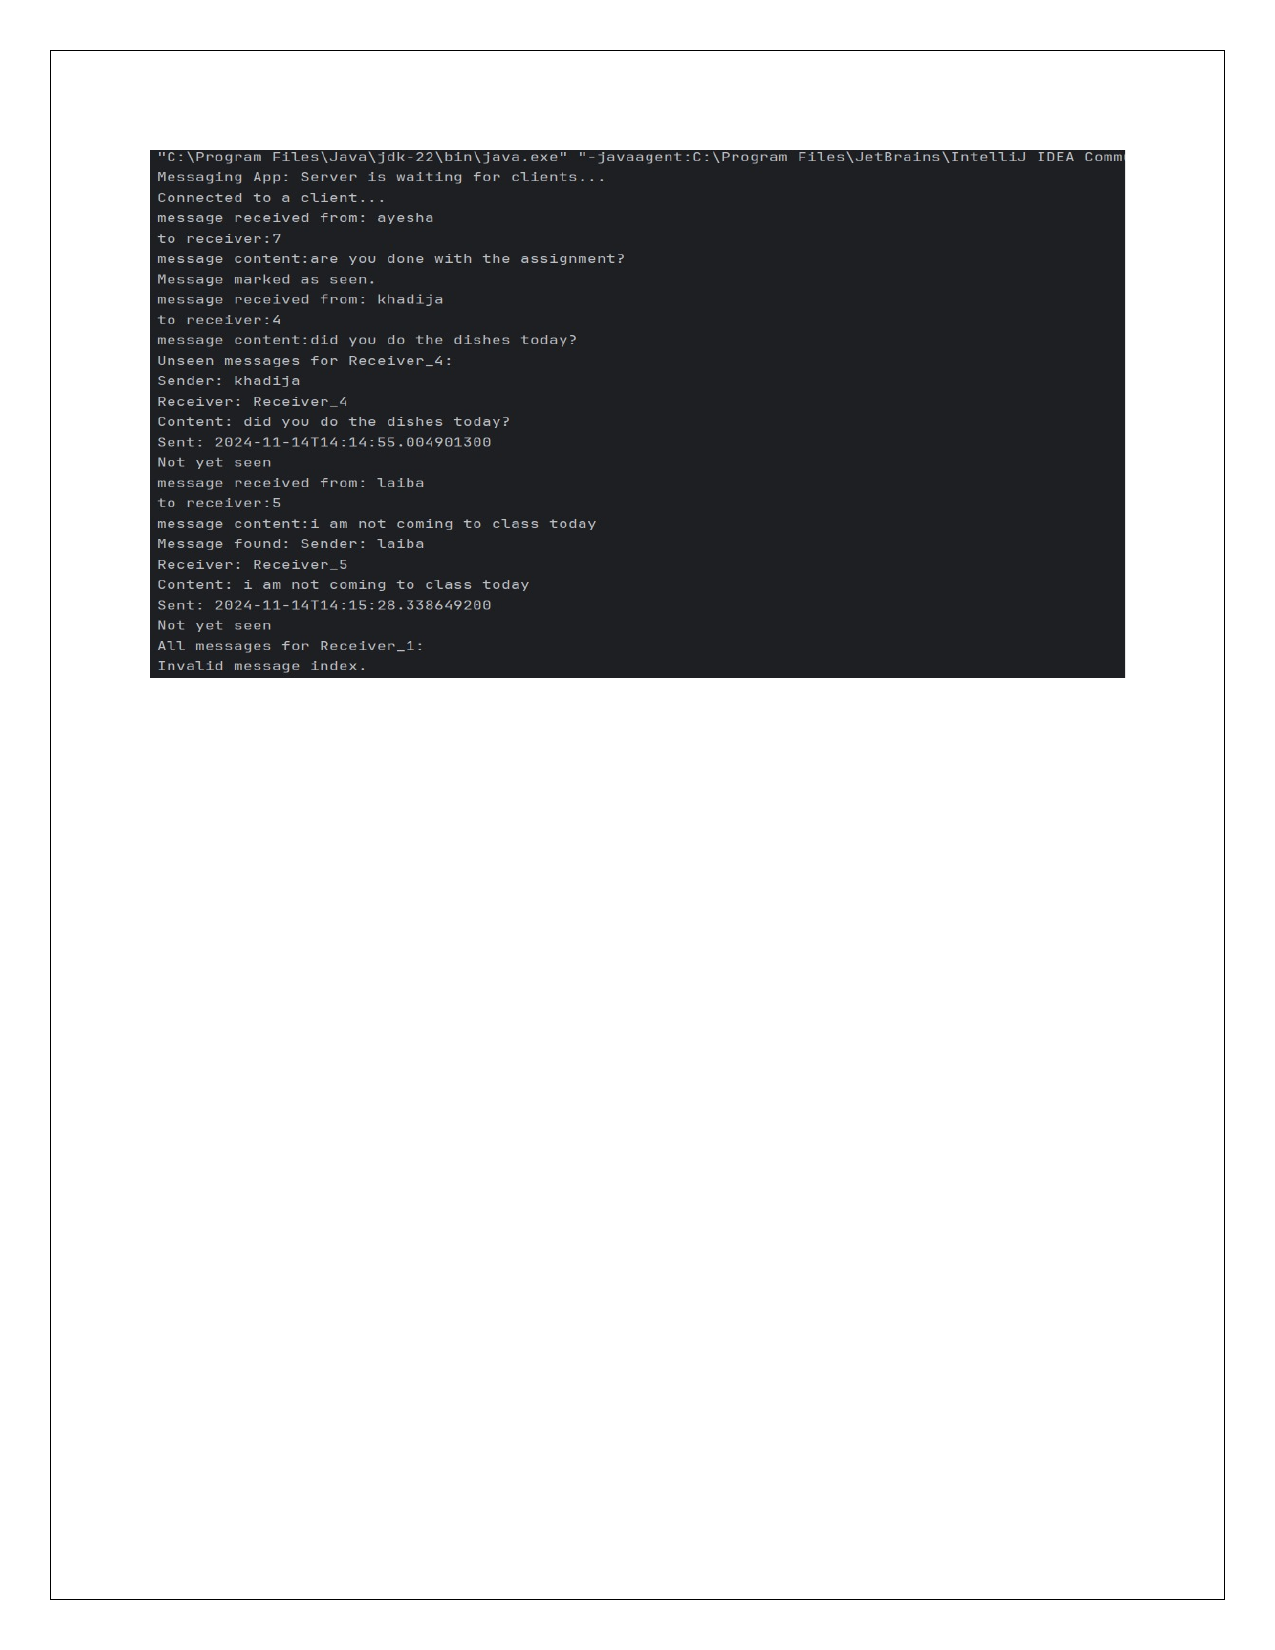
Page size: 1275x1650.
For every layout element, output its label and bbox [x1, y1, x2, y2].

picture [150, 150, 1125, 678]
